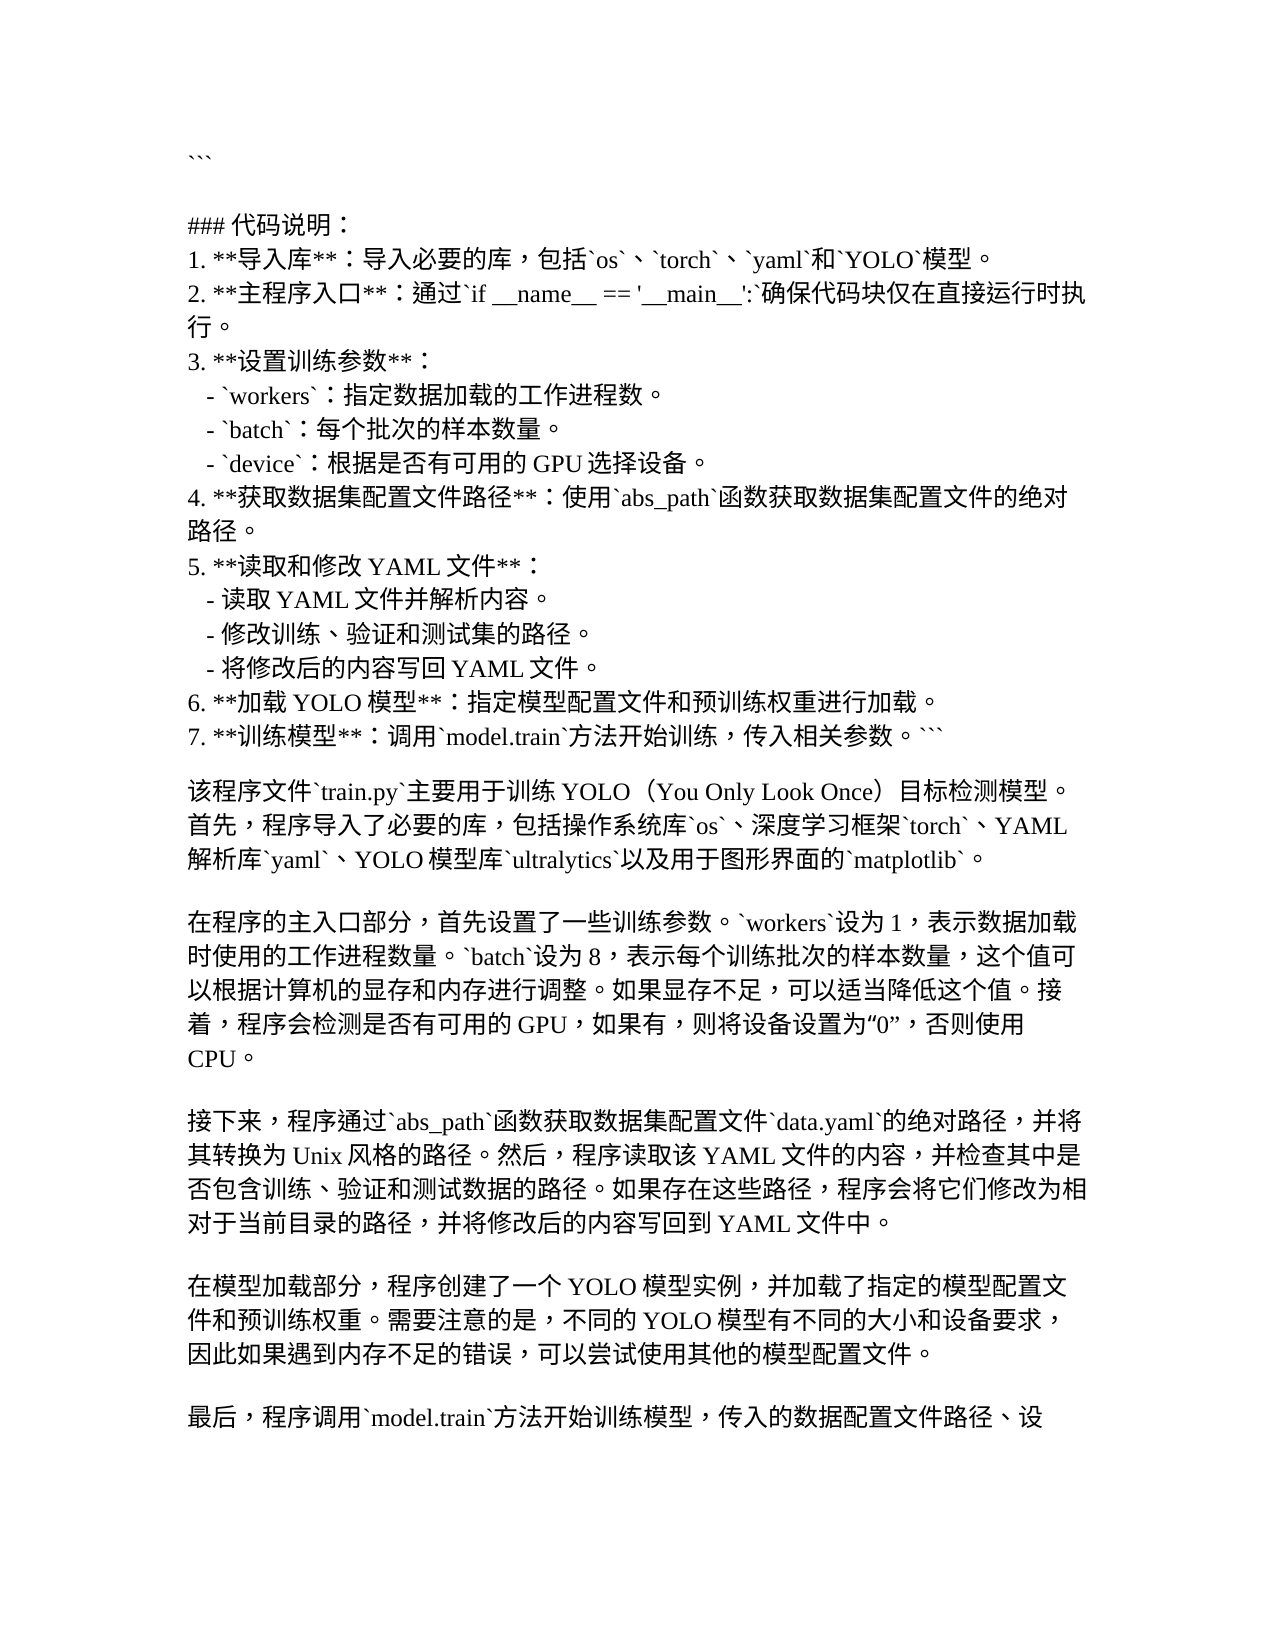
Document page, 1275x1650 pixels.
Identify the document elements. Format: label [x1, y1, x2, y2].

text [187, 150, 1087, 752]
text [187, 773, 1087, 1433]
